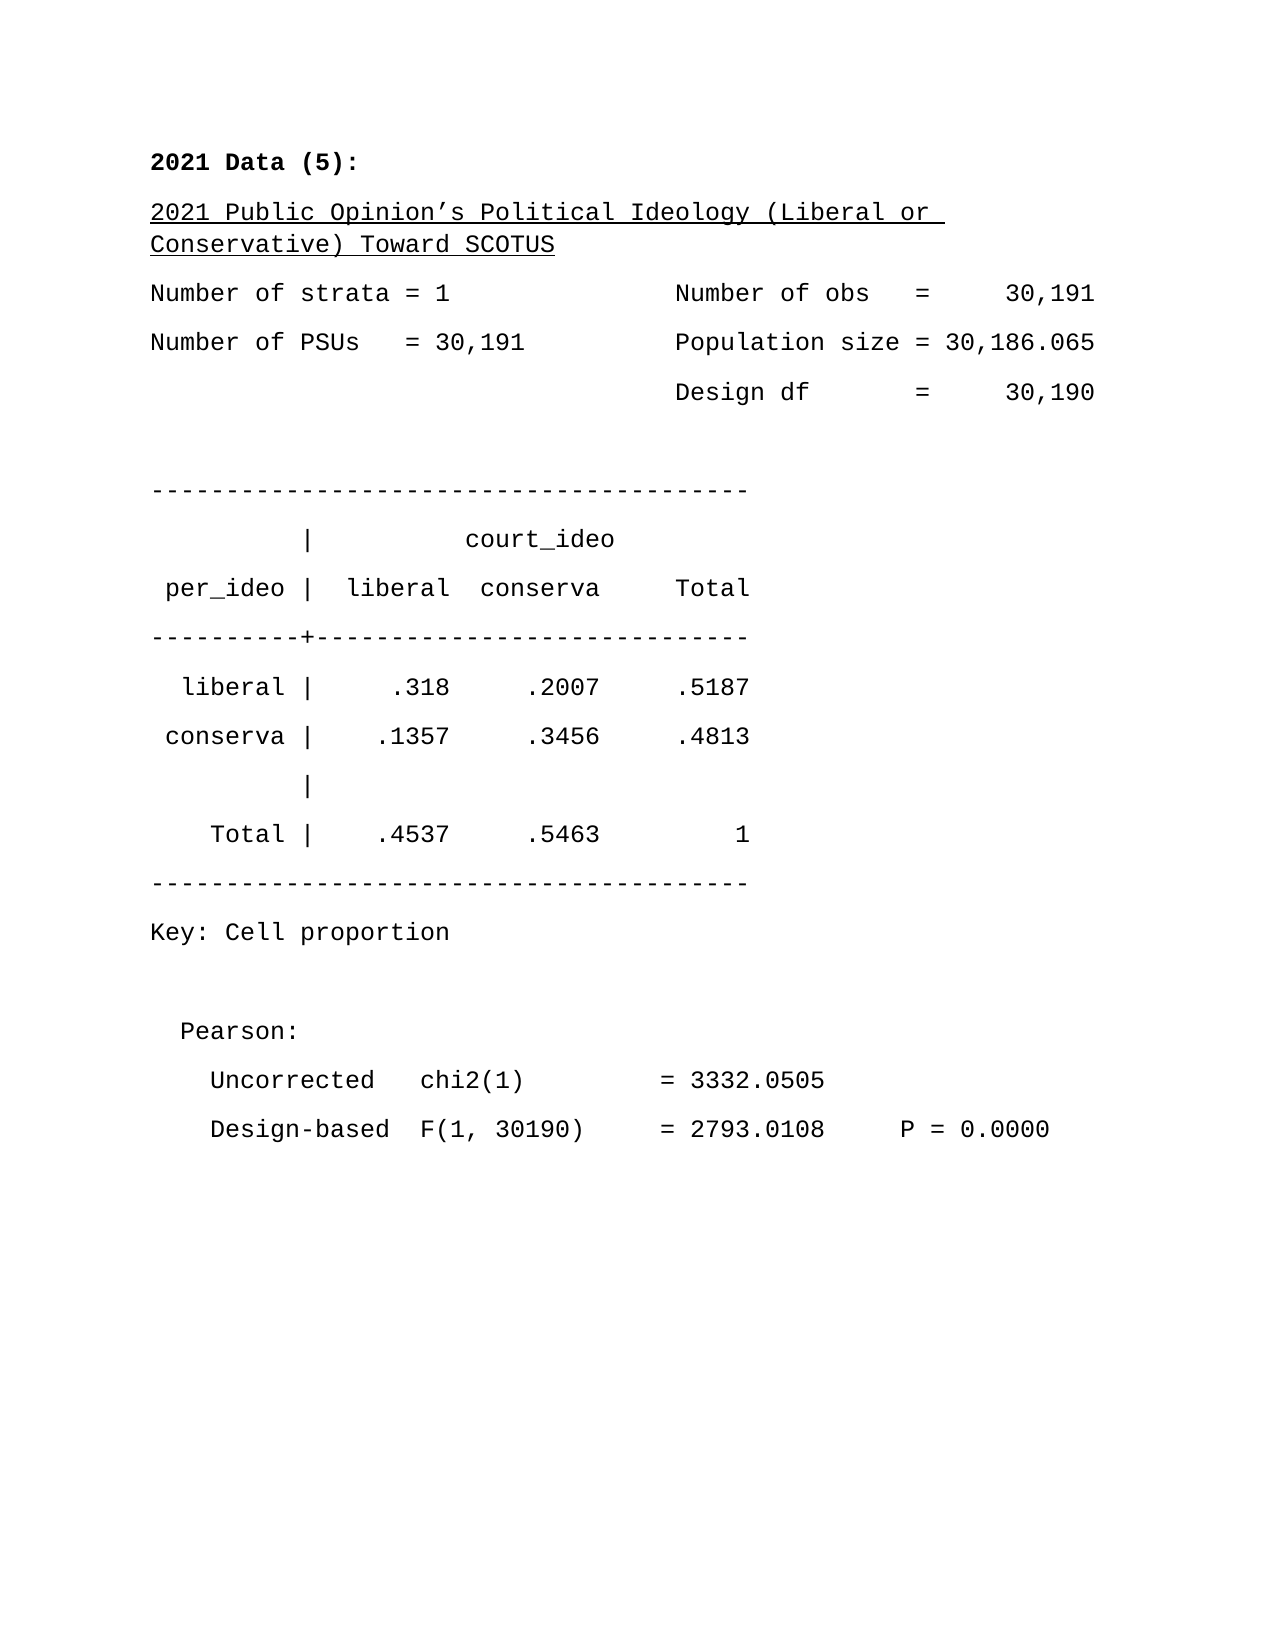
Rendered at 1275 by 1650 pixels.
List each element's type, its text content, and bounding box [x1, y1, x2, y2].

text Number of PSUs = 30,191 Population size = 30,186.065 [150, 330, 1125, 358]
text 2021 Public Opinion’s Political Ideology (Liberal or Conservative) Toward SCOTUS [150, 199, 1125, 260]
text ---------------------------------------- [150, 477, 1125, 506]
text Number of strata = 1 Number of obs = 30,191 [150, 281, 1125, 309]
text conserva | .1357 .3456 .4813 [150, 723, 1125, 752]
text ----------+----------------------------- [150, 625, 1125, 653]
text Uncorrected chi2(1) = 3332.0505 [150, 1067, 1125, 1096]
text ---------------------------------------- [150, 871, 1125, 899]
text Total | .4537 .5463 1 [150, 822, 1125, 850]
text | court_ideo [150, 527, 1125, 555]
text liberal | .318 .2007 .5187 [150, 674, 1125, 702]
text Pearson: [150, 1018, 1125, 1047]
text Design df = 30,190 [600, 379, 1125, 407]
text Key: Cell proportion [150, 920, 1125, 948]
text Design-based F(1, 30190) = 2793.0108 P = 0.0000 [150, 1117, 1125, 1145]
text per_ideo | liberal conserva Total [150, 576, 1125, 604]
text 2021 Data (5): [150, 150, 1125, 178]
text | [150, 772, 1125, 801]
